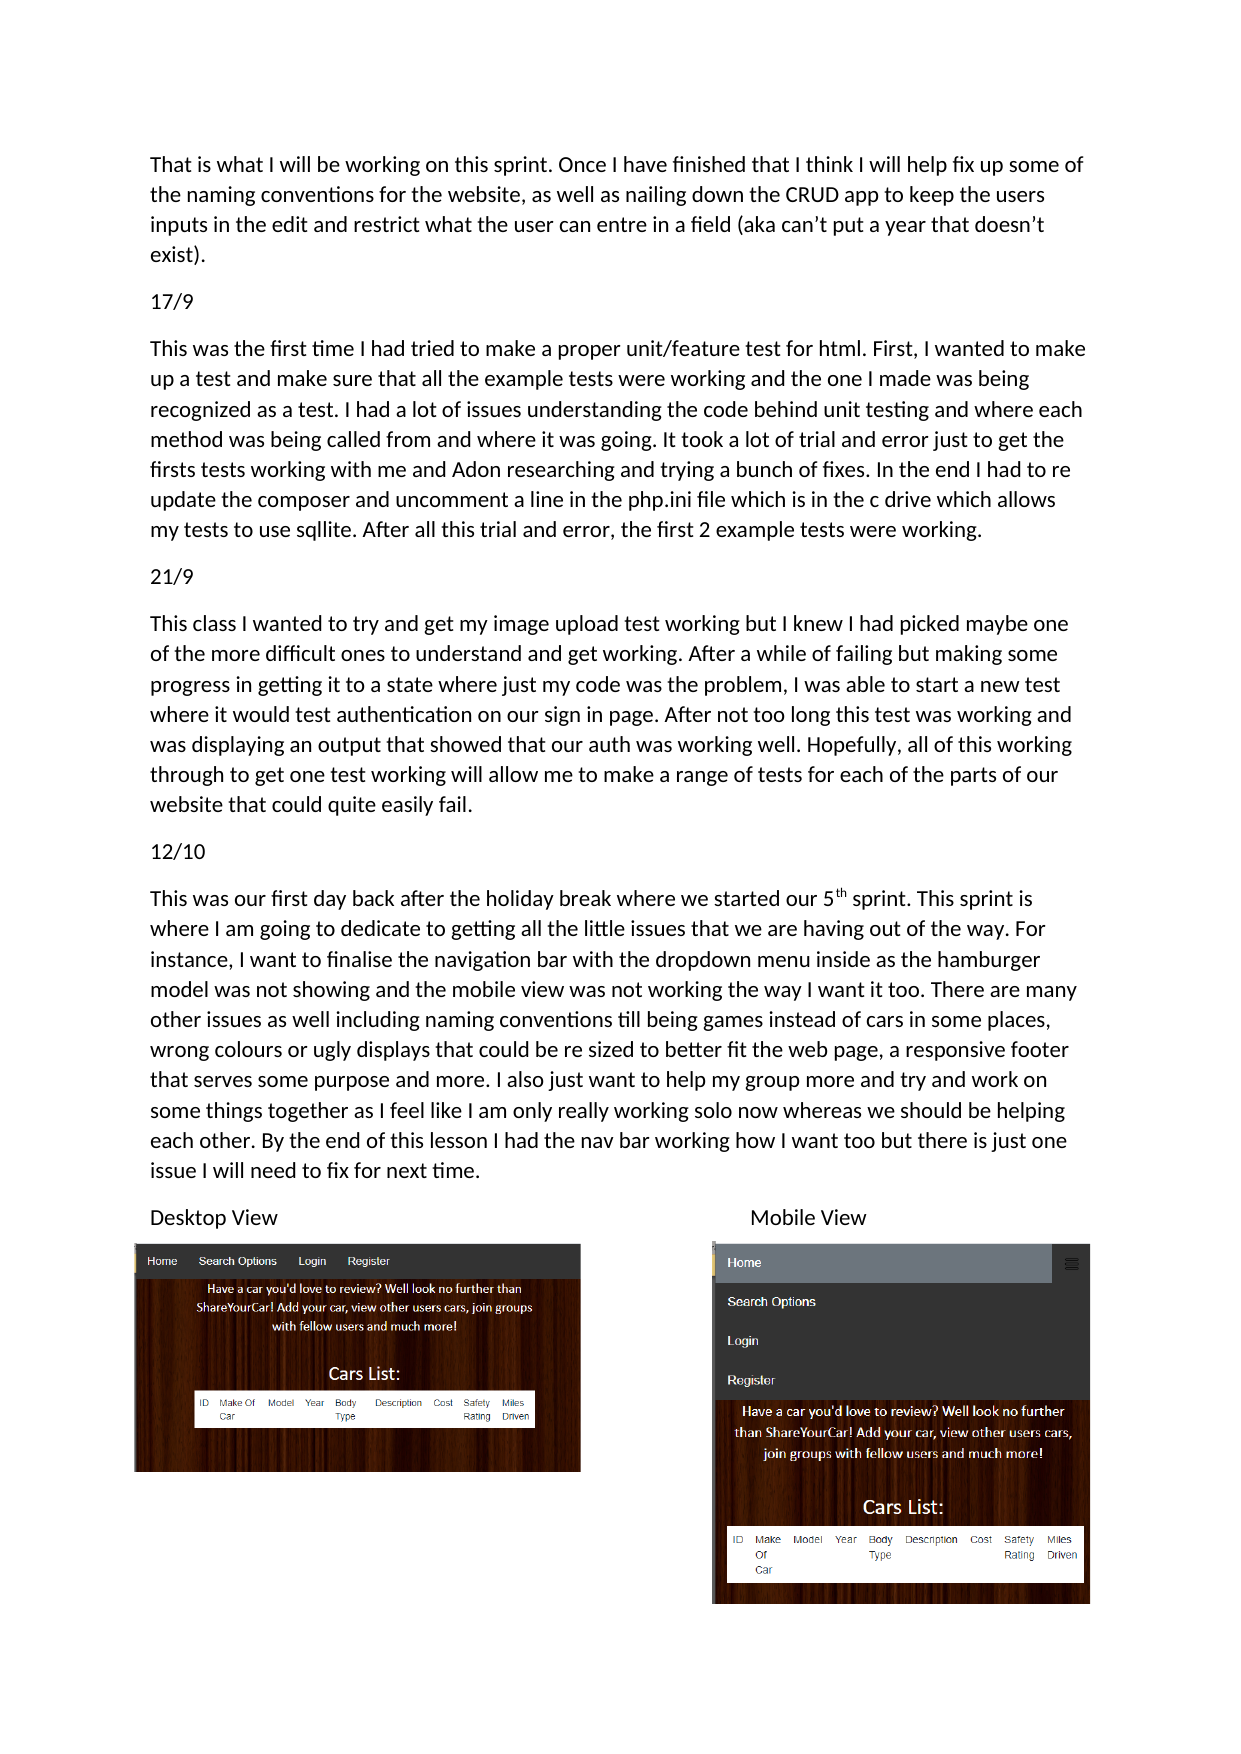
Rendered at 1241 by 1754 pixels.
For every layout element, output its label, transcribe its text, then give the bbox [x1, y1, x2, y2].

text This was our first day back after the holiday break where we started our 5th sprint. This sprint is where I am going to dedicate to getting all the little issues that we are having out of the way. For instance, I want to finalise the navigation bar with the dropdown menu inside as the hamburger model was not showing and the mobile view was not working the way I want it too. There are many other issues as well including naming conventions till being games instead of cars in some places, wrong colours or ugly displays that could be re sized to better fit the web page, a responsive footer that serves some purpose and more. I also just want to help my group more and try and work on some things together as I feel like I am only really working solo now whereas we should be helping each other. By the end of this lesson I had the nav bar working how I want too but there is just one issue I will need to fix for next time. [150, 884, 1090, 1184]
text This was the first time I had tried to make a proper unit/feature test for html. First, I wanted to make up a test and make sure that all the example tests were working and the one I made was being recognized as a test. I had a lot of issues understanding the code behind unit testing and where each method was being called from and where it was going. It took a lot of trial and error just to get the firsts tests working with me and Adon researching and trying a bunch of fixes. In the end I had to re update the composer and uncomment a line in the php.ini file which is in the c drive which allows my tests to use sqllite. After all this trial and error, the first 2 example tests were working. [150, 334, 1090, 544]
text 21/9 [150, 562, 1090, 591]
text 17/9 [150, 287, 1090, 316]
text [150, 150, 1090, 269]
picture [712, 1241, 1091, 1604]
picture [134, 1243, 581, 1472]
text Desktop View Mobile View [150, 1203, 1090, 1231]
text 12/10 [150, 837, 1090, 866]
text This class I wanted to try and get my image upload test working but I knew I had picked maybe one of the more difficult ones to understand and get working. After a while of failing but making some progress in getting it to a state where just my code was the problem, I was able to start a new test where it would test authentication on our sign in page. After not too long this test was working and was displaying an output that showed that our auth was working well. Hopefully, all of this working through to get one test working will allow me to make a range of tests for each of the parts of our website that could quite easily fail. [150, 609, 1090, 819]
